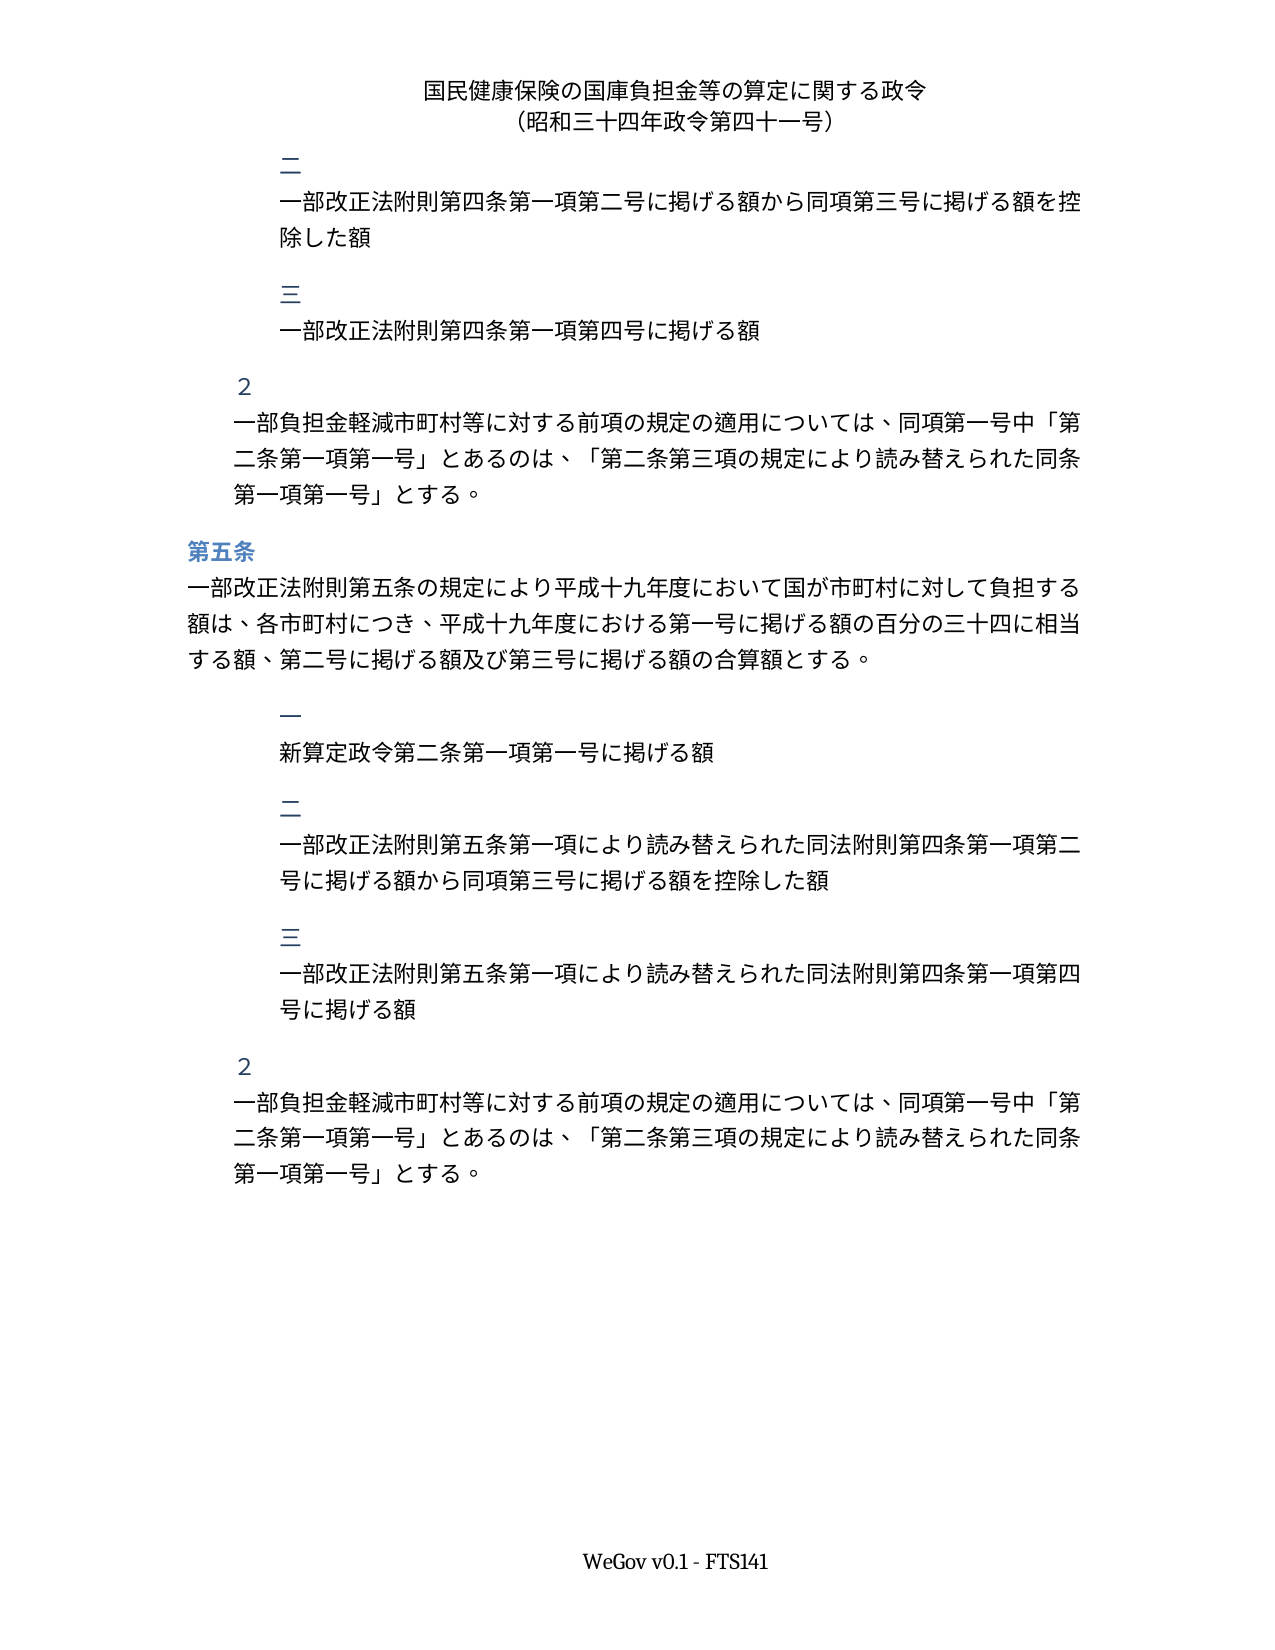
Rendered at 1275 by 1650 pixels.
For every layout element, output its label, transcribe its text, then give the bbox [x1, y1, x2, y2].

text 一部改正法附則第四条第一項第二号に掲げる額から同項第三号に掲げる額を控除した額 [279, 186, 1087, 253]
subtitle 二 [279, 793, 1087, 824]
text 一部改正法附則第四条第一項第四号に掲げる額 [279, 314, 1087, 346]
text 一部負担金軽減市町村等に対する前項の規定の適用については、同項第一号中「第二条第一項第一号」とあるのは、「第二条第三項の規定により読み替えられた同条第一項第一号」とする。 [233, 1086, 1087, 1189]
subtitle 三 [279, 279, 1087, 310]
subtitle ２ [233, 1051, 1087, 1082]
text 一部改正法附則第五条の規定により平成十九年度において国が市町村に対して負担する額は、各市町村につき、平成十九年度における第一号に掲げる額の百分の三十四に相当する額、第二号に掲げる額及び第三号に掲げる額の合算額とする。 [187, 572, 1087, 675]
text 一部負担金軽減市町村等に対する前項の規定の適用については、同項第一号中「第二条第一項第一号」とあるのは、「第二条第三項の規定により読み替えられた同条第一項第一号」とする。 [233, 407, 1087, 510]
text 一部改正法附則第五条第一項により読み替えられた同法附則第四条第一項第二号に掲げる額から同項第三号に掲げる額を控除した額 [279, 829, 1087, 896]
subtitle 三 [279, 922, 1087, 953]
text 新算定政令第二条第一項第一号に掲げる額 [279, 736, 1087, 768]
subtitle 第五条 [187, 536, 1087, 567]
subtitle 一 [279, 701, 1087, 732]
subtitle ２ [233, 371, 1087, 403]
text 一部改正法附則第五条第一項により読み替えられた同法附則第四条第一項第四号に掲げる額 [279, 958, 1087, 1025]
subtitle 二 [279, 150, 1087, 181]
